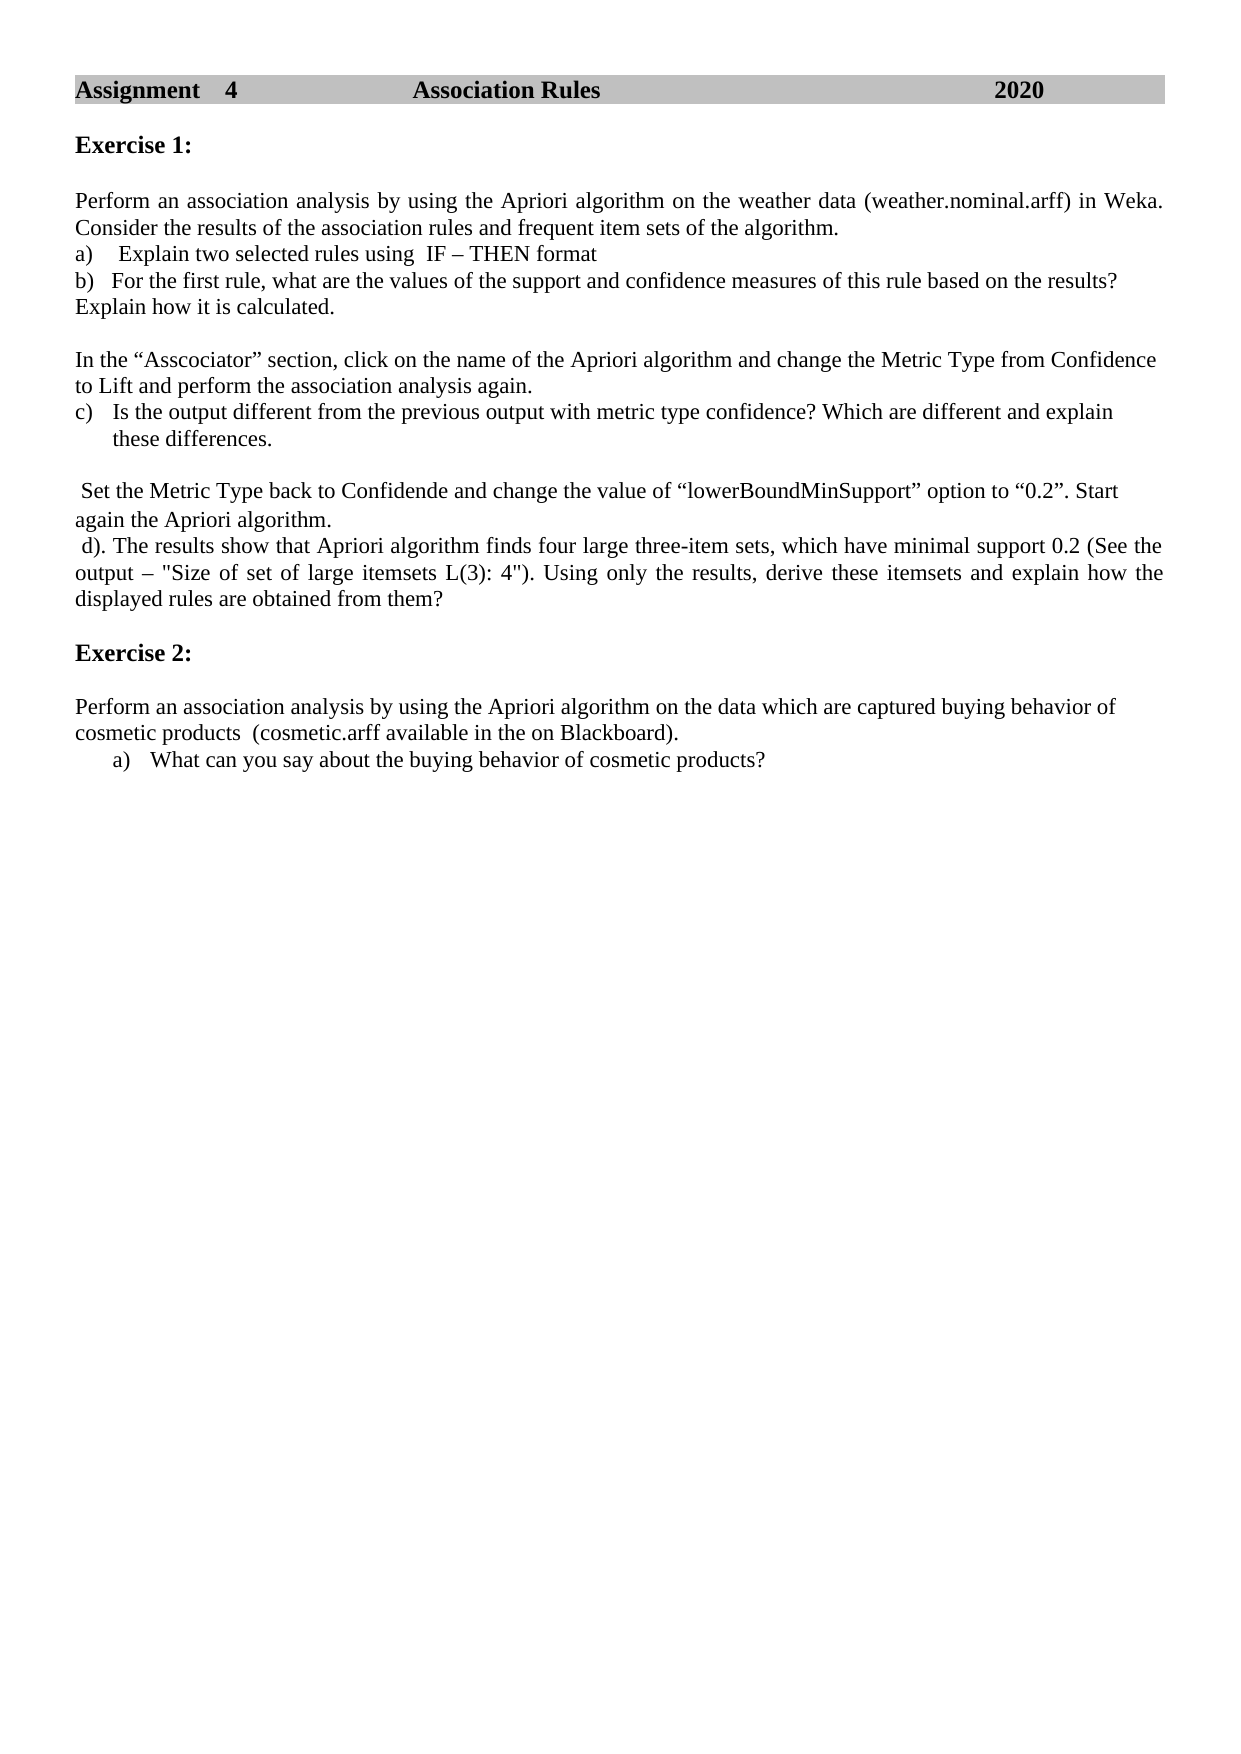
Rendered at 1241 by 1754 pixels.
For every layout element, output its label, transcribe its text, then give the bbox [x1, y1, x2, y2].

text Perform an association analysis by using the Apriori algorithm on the weather data (weather.nominal.arff) in Weka. Consider the results of the association rules and frequent item sets of the algorithm. [75, 188, 1165, 240]
text In the “Asscociator” section, click on the name of the Apriori algorithm and change the Metric Type from Confidence to Lift and perform the association analysis again. [75, 346, 1165, 398]
text Perform an association analysis by using the Apriori algorithm on the data which are captured buying behavior of cosmetic products (cosmetic.arff available in the on Blackboard). [75, 693, 1165, 746]
list Explain two selected rules using IF – THEN format [75, 240, 1165, 267]
text Set the Metric Type back to Confidende and change the value of “lowerBoundMinSupport” option to “0.2”. Start again the Apriori algorithm. [75, 477, 1165, 533]
text b) For the first rule, what are the values of the support and confidence measures of this rule based on the results? Explain how it is calculated. [75, 267, 1165, 319]
subtitle Exercise 2: [75, 638, 1165, 667]
text d). The results show that Apriori algorithm finds four large three-item sets, which have minimal support 0.2 (See the output – "Size of set of large itemsets L(3): 4"). Using only the results, derive these itemsets and explain how the displayed rules are obtained from them? [75, 533, 1165, 612]
subtitle Exercise 1: [75, 130, 1165, 159]
list What can you say about the buying behavior of cosmetic products? [112, 746, 1165, 772]
text Assignment 4 Association Rules 2020 [75, 75, 1165, 104]
list Is the output different from the previous output with metric type confidence? Which are different and explain these differences. [75, 398, 1165, 451]
